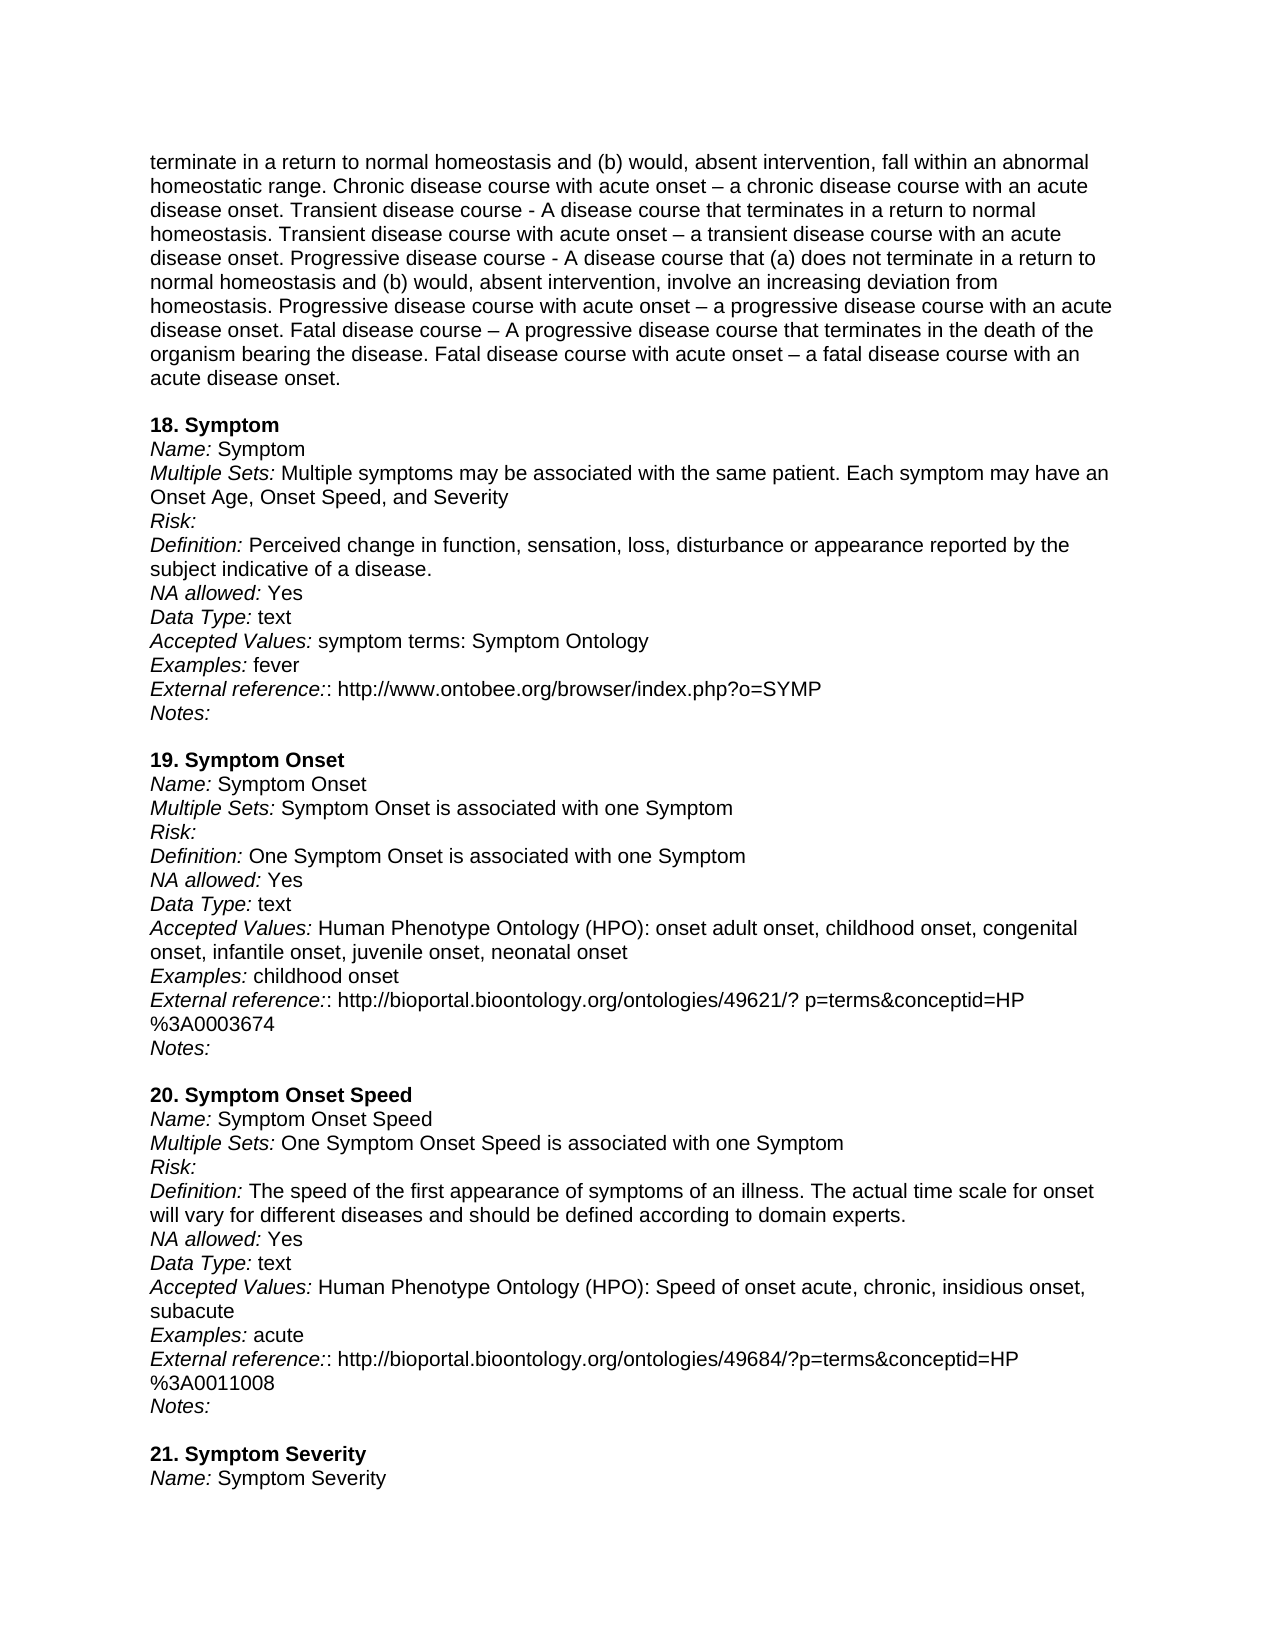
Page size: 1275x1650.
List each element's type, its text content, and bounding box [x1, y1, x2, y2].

text 20. Symptom Onset Speed Name: Symptom Onset Speed Multiple Sets: One Symptom Onset Speed is associated with one Symptom Risk: Definition: The speed of the first appearance of symptoms of an illness. The actual time scale for onset will vary for different diseases and should be defined according to domain experts. NA allowed: Yes Data Type: text Accepted Values: Human Phenotype Ontology (HPO): Speed of onset acute, chronic, insidious onset, subacute Examples: acute External reference:: http://bioportal.bioontology.org/ontologies/49684/?p=terms&conceptid=HP%3A0011008 Notes: [150, 1083, 1125, 1418]
text 18. Symptom Name: Symptom Multiple Sets: Multiple symptoms may be associated with the same patient. Each symptom may have an Onset Age, Onset Speed, and Severity Risk: Definition: Perceived change in function, sensation, loss, disturbance or appearance reported by the subject indicative of a disease. NA allowed: Yes Data Type: text Accepted Values: symptom terms: Symptom Ontology Examples: fever External reference:: http://www.ontobee.org/browser/index.php?o=SYMP Notes: [150, 413, 1125, 724]
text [150, 1442, 1125, 1489]
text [150, 150, 1125, 389]
text 19. Symptom Onset Name: Symptom Onset Multiple Sets: Symptom Onset is associated with one Symptom Risk: Definition: One Symptom Onset is associated with one Symptom NA allowed: Yes Data Type: text Accepted Values: Human Phenotype Ontology (HPO): onset adult onset, childhood onset, congenital onset, infantile onset, juvenile onset, neonatal onset Examples: childhood onset External reference:: http://bioportal.bioontology.org/ontologies/49621/? p=terms&conceptid=HP%3A0003674 Notes: [150, 748, 1125, 1059]
